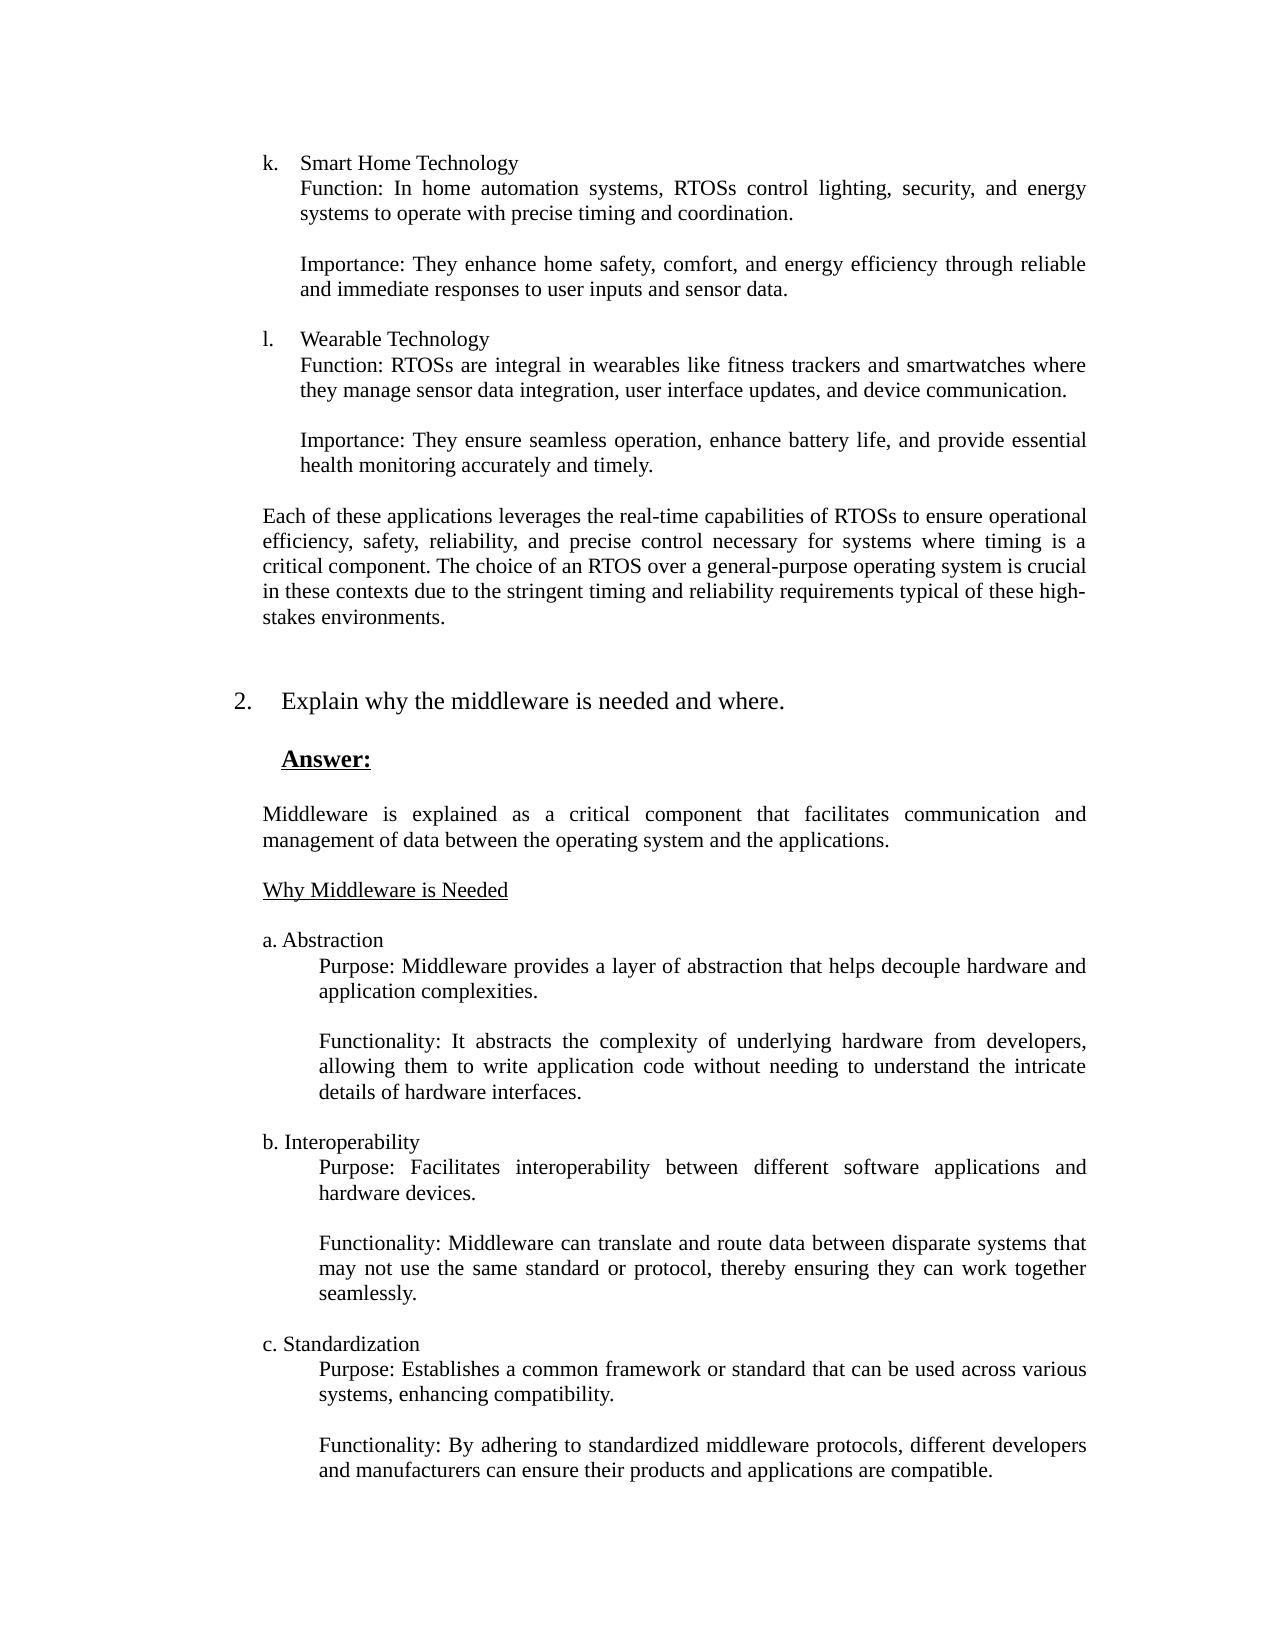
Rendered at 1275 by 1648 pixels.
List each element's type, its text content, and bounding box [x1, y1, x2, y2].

text Purpose: Middleware provides a layer of abstraction that helps decouple hardware and application complexities. [318, 953, 1088, 1003]
list Function: In home automation systems, RTOSs control lighting, security, and energy systems to operate with precise timing and coordination. [300, 175, 1088, 226]
text Why Middleware is Needed [262, 877, 1088, 902]
list Wearable Technology [262, 326, 1088, 352]
text Middleware is explained as a critical component that facilitates communication and management of data between the operating system and the applications. [262, 801, 1088, 852]
list Function: RTOSs are integral in wearables like fitness trackers and smartwatches where they manage sensor data integration, user interface updates, and device communication. [300, 352, 1088, 402]
text Functionality: By adhering to standardized middleware protocols, different developers and manufacturers can ensure their products and applications are compatible. [318, 1432, 1088, 1482]
text b. Interoperability [262, 1129, 1088, 1154]
list Each of these applications leverages the real-time capabilities of RTOSs to ensure operational efficiency, safety, reliability, and precise control necessary for systems where timing is a critical component. The choice of an RTOS over a general-purpose operating system is crucial in these contexts due to the stringent timing and reliability requirements typical of these high-stakes environments. [262, 503, 1088, 629]
list Importance: They ensure seamless operation, enhance battery life, and provide essential health monitoring accurately and timely. [300, 427, 1088, 478]
text c. Standardization [262, 1331, 1088, 1356]
list Importance: They enhance home safety, comfort, and energy efficiency through reliable and immediate responses to user inputs and sensor data. [300, 251, 1088, 301]
text Answer: [281, 744, 1088, 773]
text Purpose: Facilitates interoperability between different software applications and hardware devices. [318, 1154, 1088, 1205]
text Purpose: Establishes a common framework or standard that can be used across various systems, enhancing compatibility. [318, 1356, 1088, 1406]
list Smart Home Technology [262, 150, 1088, 175]
text a. Abstraction [262, 927, 1088, 953]
text Functionality: It abstracts the complexity of underlying hardware from developers, allowing them to write application code without needing to understand the intricate details of hardware interfaces. [318, 1028, 1088, 1104]
text Functionality: Middleware can translate and route data between disparate systems that may not use the same standard or protocol, thereby ensuring they can work together seamlessly. [318, 1230, 1088, 1306]
list Explain why the middleware is needed and where. [234, 686, 1088, 715]
